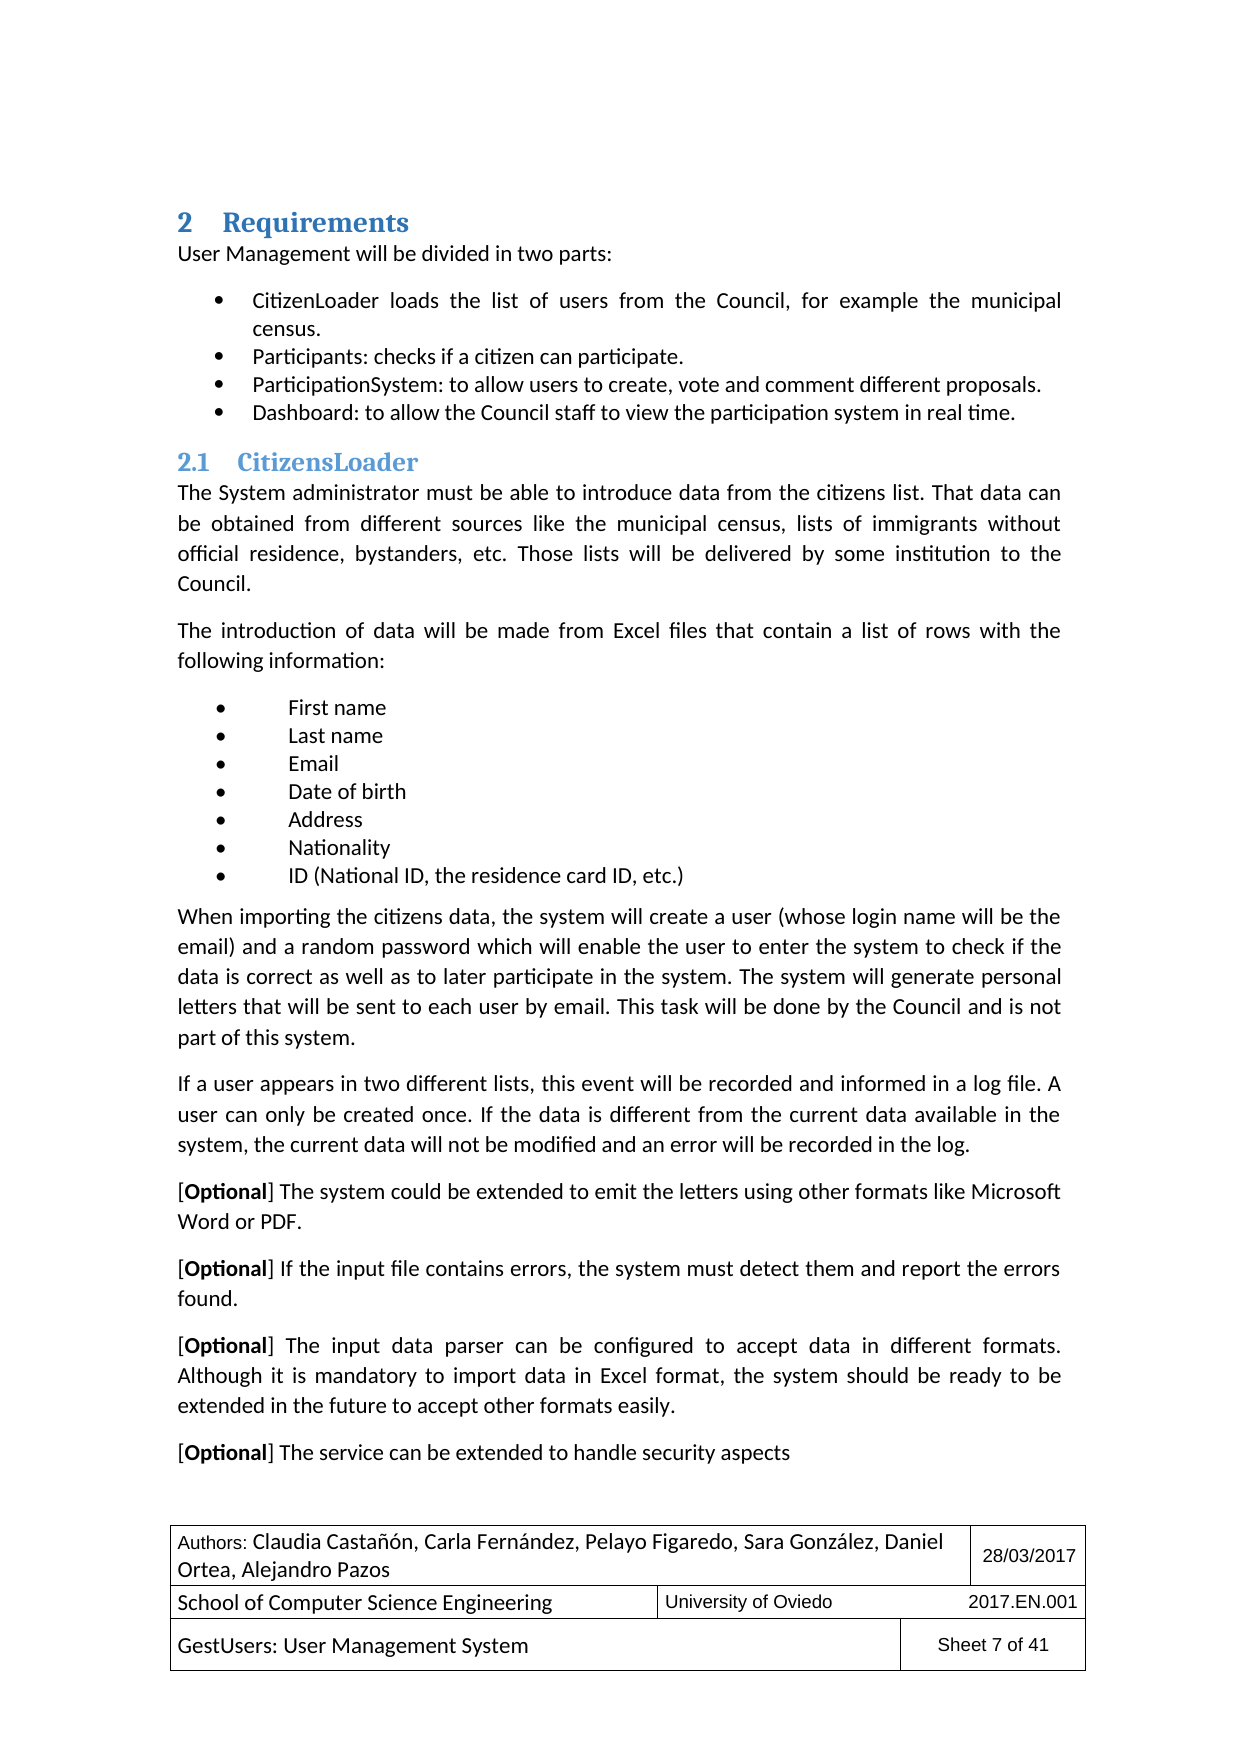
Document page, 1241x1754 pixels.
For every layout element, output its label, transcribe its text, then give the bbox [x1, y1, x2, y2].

text [Optional] The input data parser can be configured to accept data in different formats. Although it is mandatory to import data in Excel format, the system should be ready to be extended in the future to accept other formats easily. [177, 1331, 1063, 1419]
list Participants: checks if a citizen can participate. [215, 342, 1063, 371]
subtitle Requirements [177, 206, 1063, 239]
text When importing the citizens data, the system will create a user (whose login name will be the email) and a random password which will enable the user to enter the system to check if the data is correct as well as to later participate in the system. The system will generate personal letters that will be sent to each user by email. This task will be done by the Council and is not part of this system. [177, 902, 1063, 1051]
list Address [215, 805, 1063, 833]
list ParticipationSystem: to allow users to create, vote and comment different proposals. [215, 371, 1063, 398]
text [Optional] If the input file contains errors, the system must detect them and report the errors found. [177, 1254, 1063, 1312]
list CitizenLoader loads the list of users from the Council, for example the municipal census. [215, 286, 1063, 342]
text [Optional] The service can be extended to handle security aspects [177, 1438, 1063, 1466]
list Dashboard: to allow the Council staff to view the participation system in real time. [215, 398, 1063, 427]
list Email [215, 749, 1063, 777]
subtitle CitizensLoader [177, 447, 1063, 478]
text The System administrator must be able to introduce data from the citizens list. That data can be obtained from different sources like the municipal census, lists of immigrants without official residence, bystanders, etc. Those lists will be delivered by some institution to the Council. [177, 478, 1063, 597]
text [Optional] The system could be extended to emit the letters using other formats like Microsoft Word or PDF. [177, 1177, 1063, 1235]
list ID (National ID, the residence card ID, etc.) [215, 861, 1063, 889]
list Date of birth [215, 777, 1063, 805]
list Last name [215, 721, 1063, 749]
list Nationality [215, 833, 1063, 861]
text User Management will be divided in two parts: [177, 239, 1063, 268]
text If a user appears in two different lists, this event will be recorded and informed in a log file. A user can only be created once. If the data is different from the current data available in the system, the current data will not be modified and an error will be recorded in the log. [177, 1069, 1063, 1158]
list First name [215, 693, 1063, 721]
text The introduction of data will be made from Excel files that contain a list of rows with the following information: [177, 616, 1063, 674]
